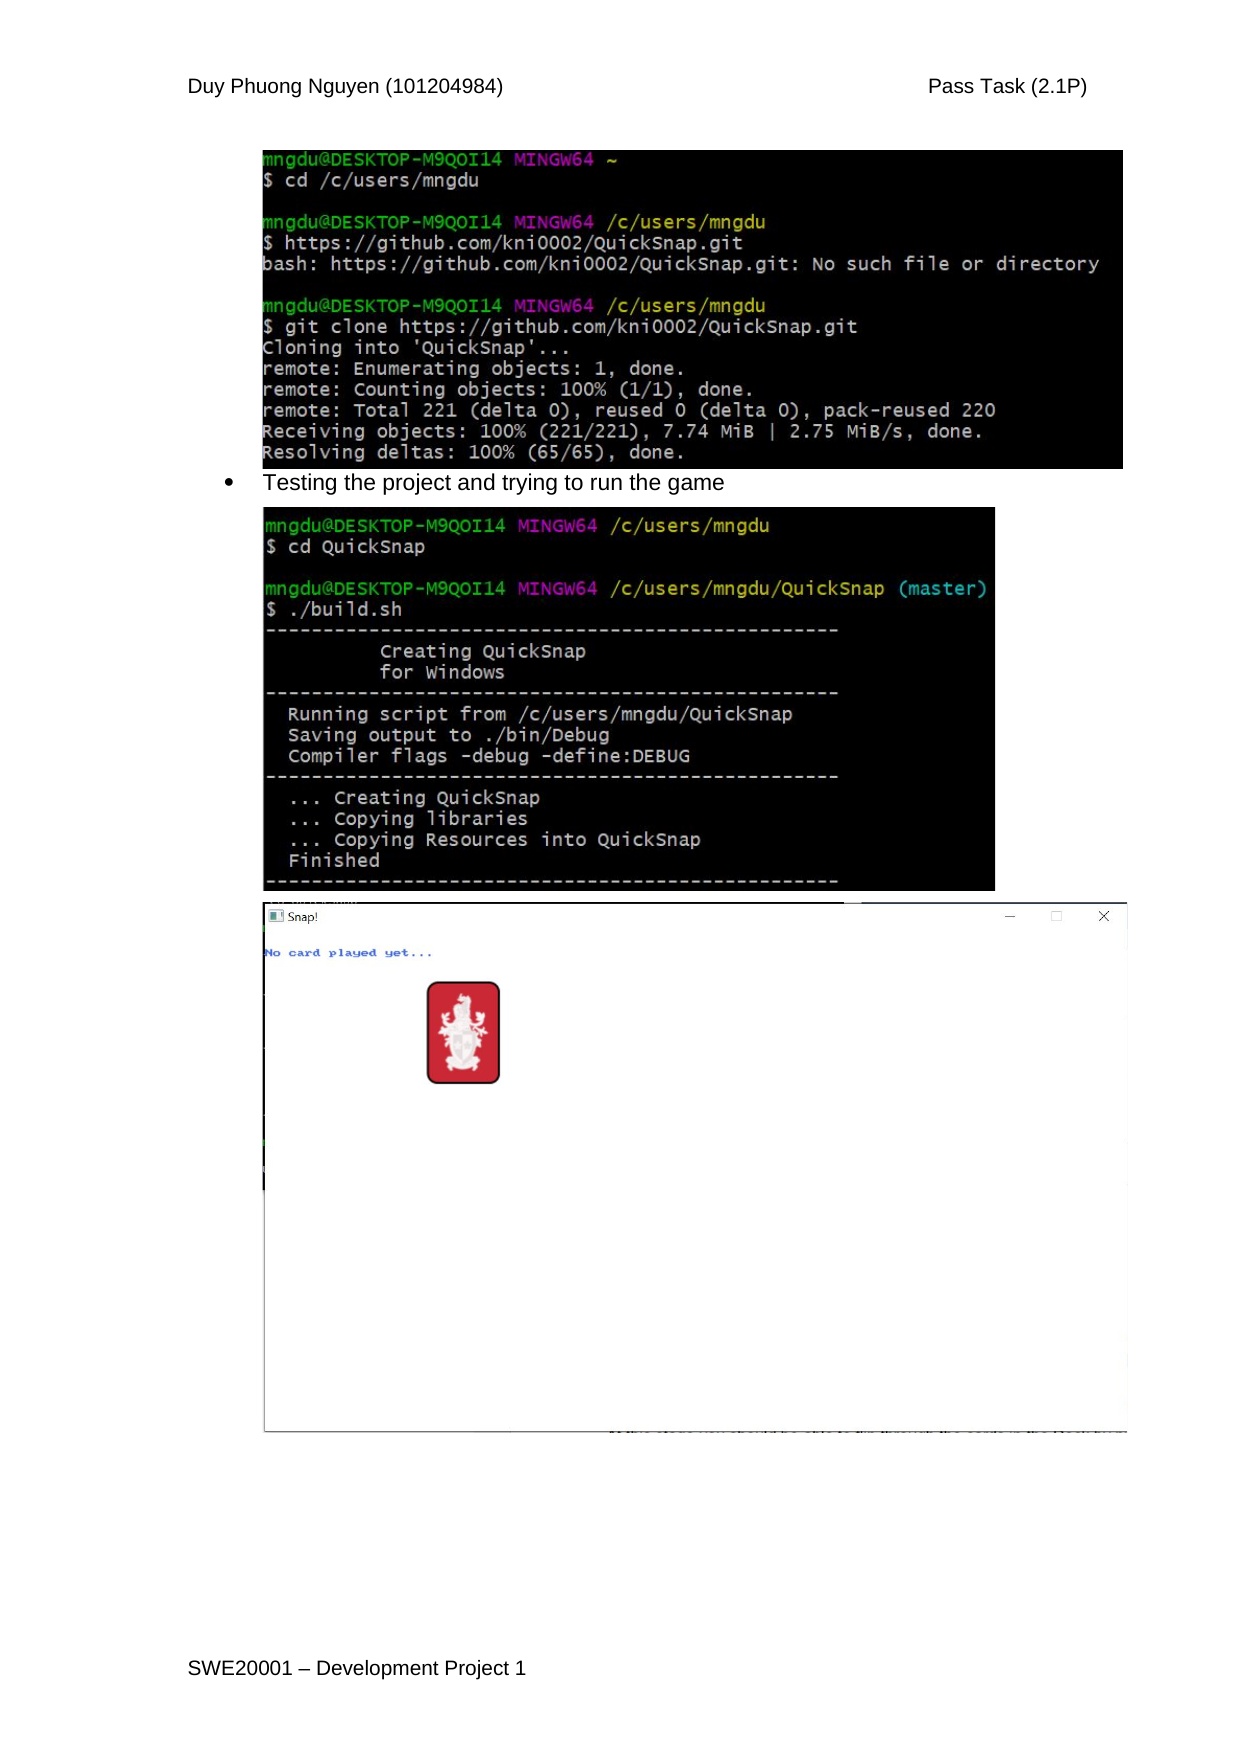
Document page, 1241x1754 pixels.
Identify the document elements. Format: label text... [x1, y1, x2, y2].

picture [262, 902, 1128, 1433]
picture [262, 507, 996, 891]
list Testing the project and trying to run the game [225, 469, 1053, 495]
picture [262, 150, 1123, 469]
